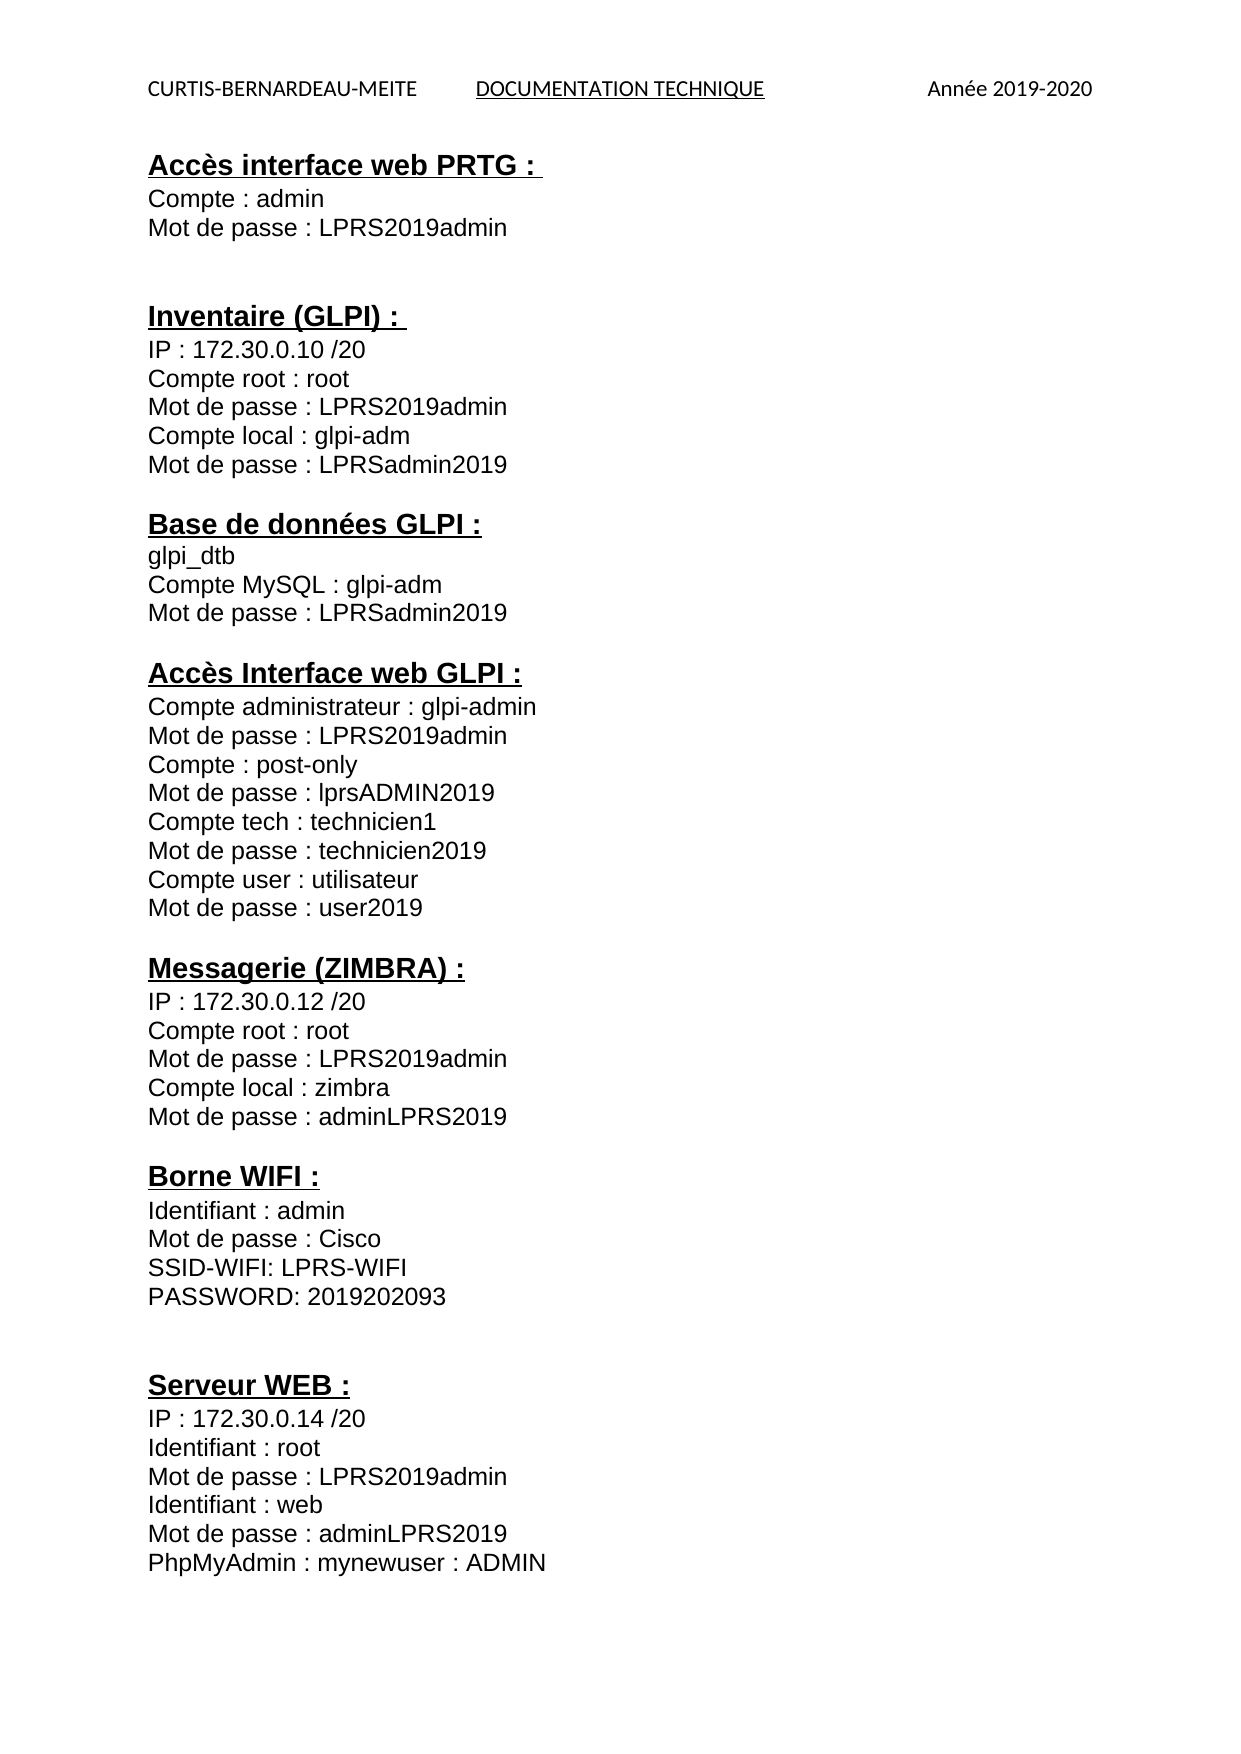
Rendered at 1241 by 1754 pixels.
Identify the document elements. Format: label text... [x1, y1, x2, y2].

subtitle Accès Interface web GLPI : [148, 656, 1093, 689]
text Compte user : utilisateur [148, 864, 1093, 893]
text Compte local : zimbra [148, 1073, 1093, 1102]
text Compte local : glpi-adm [148, 421, 1093, 450]
text Mot de passe : LPRS2019admin [148, 1462, 1093, 1491]
text Mot de passe : adminLPRS2019 [148, 1102, 1093, 1131]
text Mot de passe : LPRS2019admin [148, 1044, 1093, 1073]
text Mot de passe : adminLPRS2019 [148, 1519, 1093, 1548]
text Mot de passe : lprsADMIN2019 [148, 778, 1093, 807]
text IP : 172.30.0.12 /20 [148, 987, 1093, 1016]
text Compte administrateur : glpi-admin [148, 692, 1093, 721]
text Mot de passe : LPRS2019admin [148, 212, 1093, 241]
text Compte root : root [148, 364, 1093, 392]
text Compte tech : technicien1 [148, 807, 1093, 836]
subtitle Serveur WEB : [148, 1368, 1093, 1402]
text glpi_dtb [148, 541, 1093, 570]
text Compte MySQL : glpi-adm [148, 570, 1093, 598]
text Identifiant : root [148, 1433, 1093, 1462]
subtitle Inventaire (GLPI) : [148, 299, 1093, 332]
text Identifiant : web [148, 1491, 1093, 1519]
text Mot de passe : LPRS2019admin [148, 721, 1093, 749]
text Mot de passe : Cisco [148, 1224, 1093, 1253]
text Mot de passe : LPRSadmin2019 [148, 598, 1093, 627]
subtitle Borne WIFI : [148, 1159, 1093, 1193]
text IP : 172.30.0.10 /20 [148, 335, 1093, 364]
text IP : 172.30.0.14 /20 [148, 1404, 1093, 1433]
text PhpMyAdmin : mynewuser : ADMIN [148, 1548, 1093, 1577]
text Mot de passe : technicien2019 [148, 836, 1093, 864]
subtitle Accès interface web PRTG : [148, 148, 1093, 181]
subtitle Messagerie (ZIMBRA) : [148, 951, 1093, 984]
text Mot de passe : LPRS2019admin [148, 392, 1093, 421]
text PASSWORD: 2019202093 [148, 1282, 1093, 1311]
text SSID-WIFI: LPRS-WIFI [148, 1253, 1093, 1282]
text Mot de passe : LPRSadmin2019 [148, 450, 1093, 479]
text Base de données GLPI : [148, 507, 1093, 541]
text Compte root : root [148, 1016, 1093, 1044]
text Compte : admin [148, 184, 1093, 212]
text Identifiant : admin [148, 1196, 1093, 1224]
text Compte : post-only [148, 749, 1093, 778]
text Mot de passe : user2019 [148, 893, 1093, 922]
